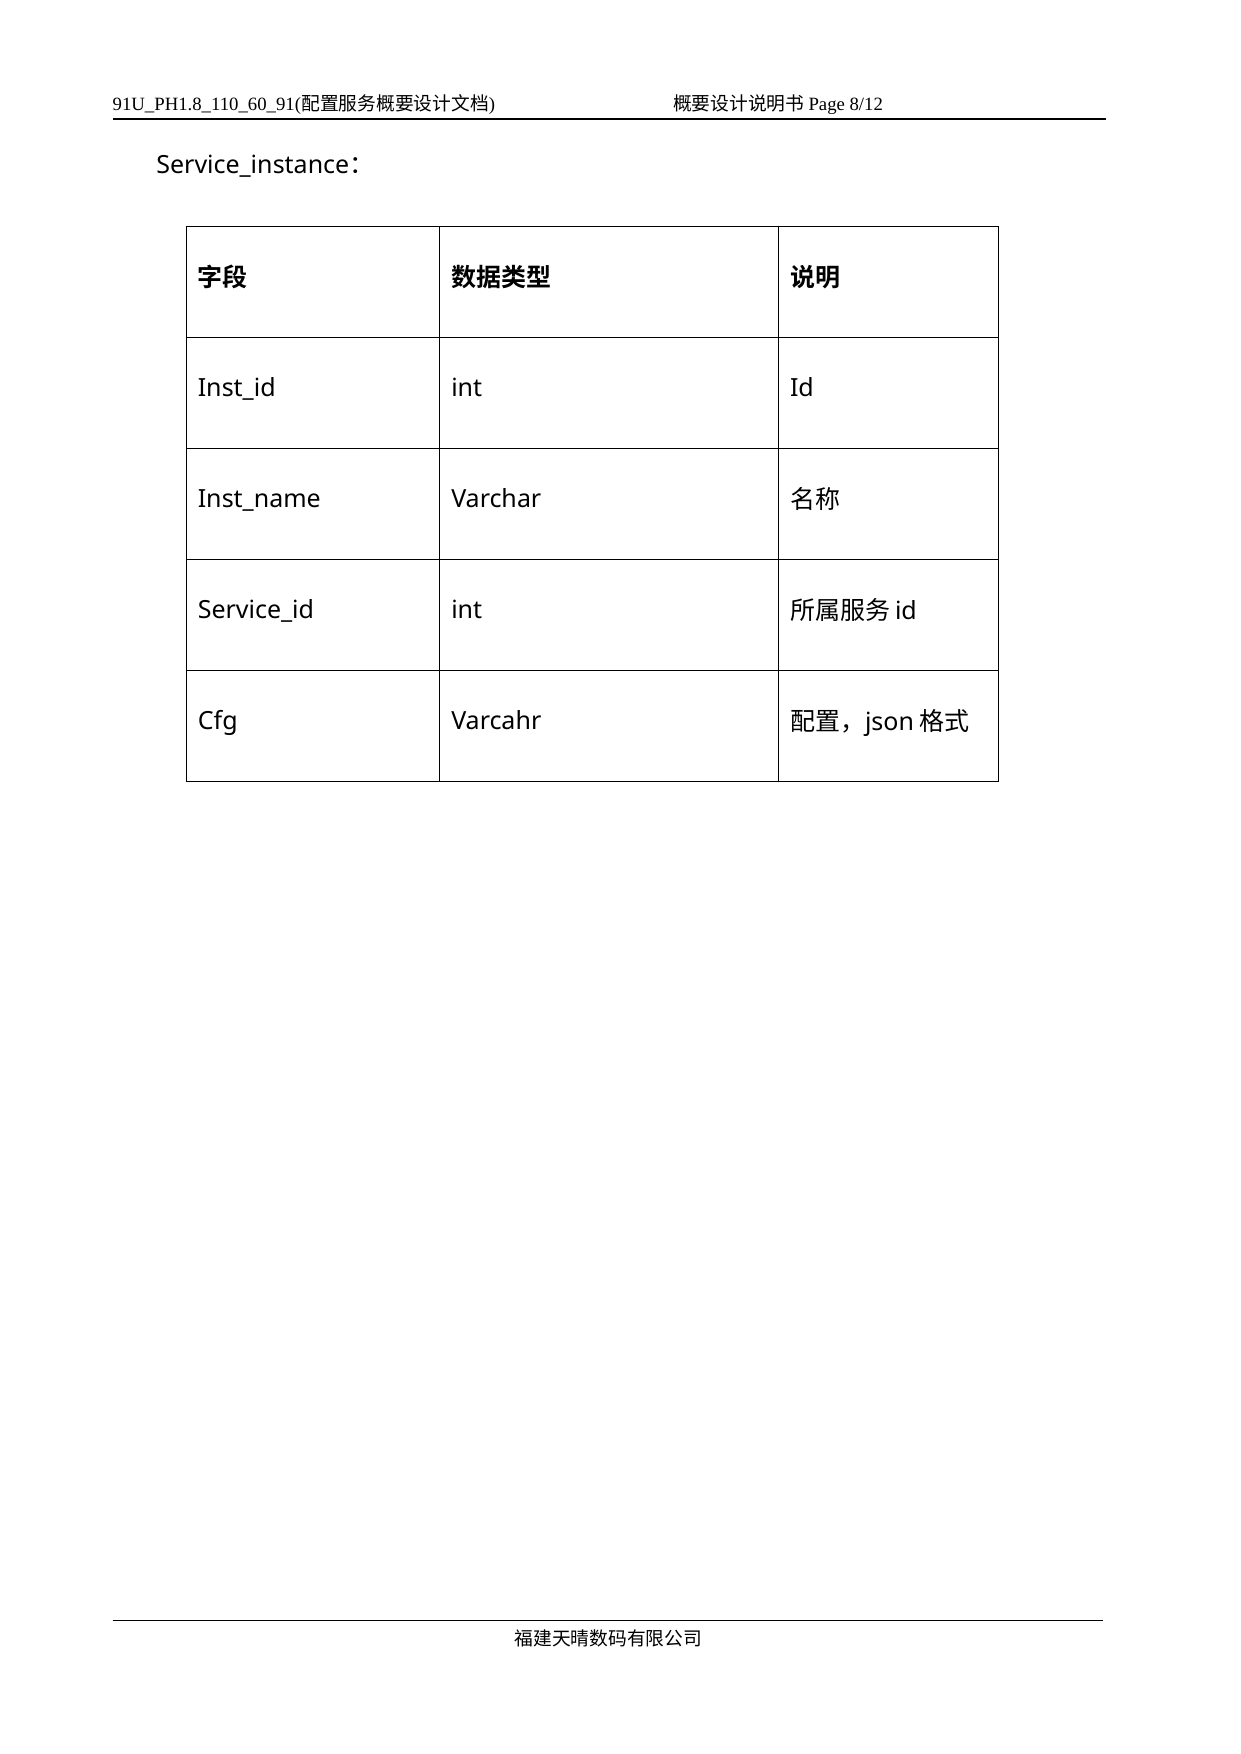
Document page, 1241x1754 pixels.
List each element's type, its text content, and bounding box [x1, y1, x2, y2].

table_cell 配置，json格式 [779, 671, 998, 781]
text Service_instance： [112, 130, 1106, 195]
table_cell Cfg [187, 671, 439, 781]
table_cell 名称 [779, 449, 998, 559]
table_cell int [440, 560, 778, 670]
table_cell int [440, 338, 778, 448]
table_cell Inst_id [187, 338, 439, 448]
table_header 说明 [779, 227, 998, 337]
table_cell 所属服务id [779, 560, 998, 670]
table_cell Varchar [440, 449, 778, 559]
table_cell Service_id [187, 560, 439, 670]
table_cell Varcahr [440, 671, 778, 781]
table_header 字段 [187, 227, 439, 337]
table_cell Id [779, 338, 998, 448]
table_cell Inst_name [187, 449, 439, 559]
table_header 数据类型 [440, 227, 778, 337]
